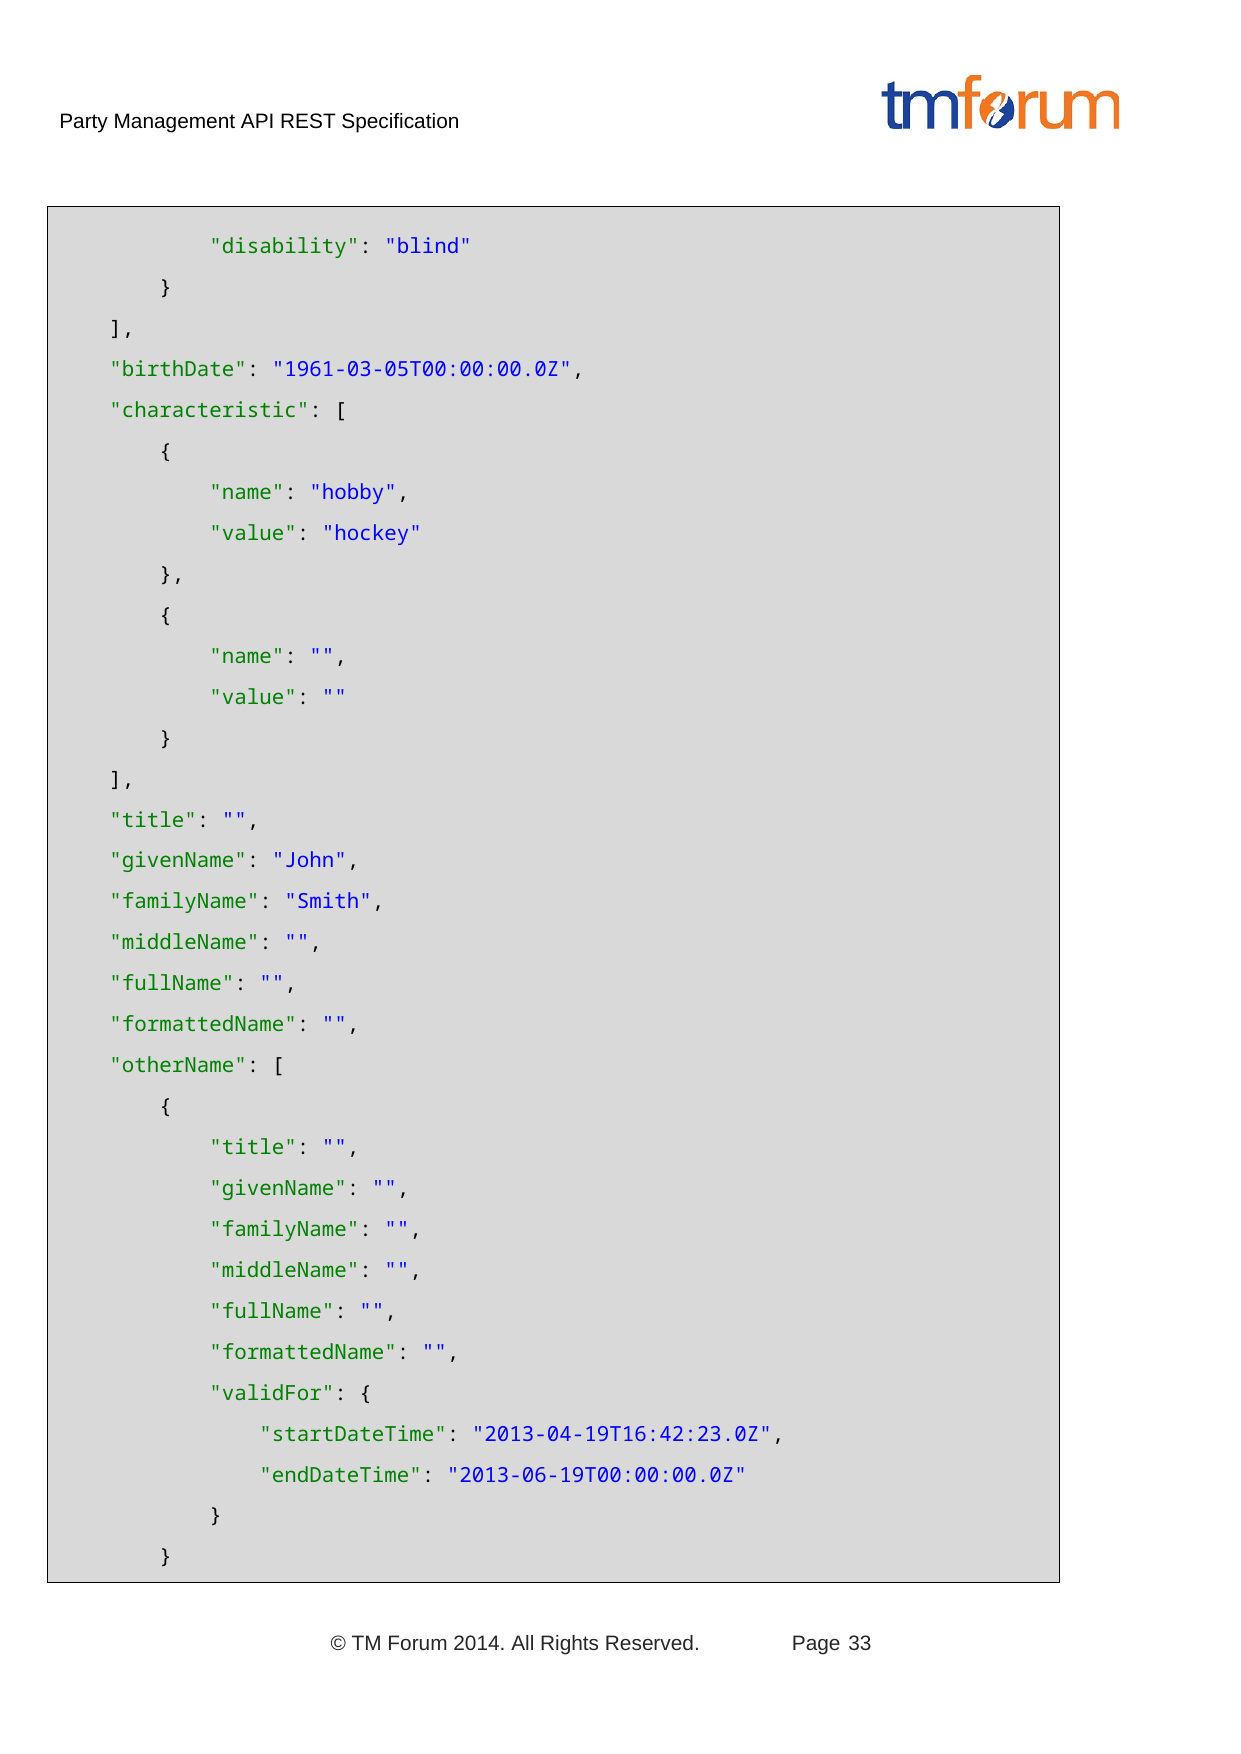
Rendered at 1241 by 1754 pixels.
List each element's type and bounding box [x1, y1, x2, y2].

picture [881, 75, 1120, 129]
table_cell [48, 207, 1059, 1582]
